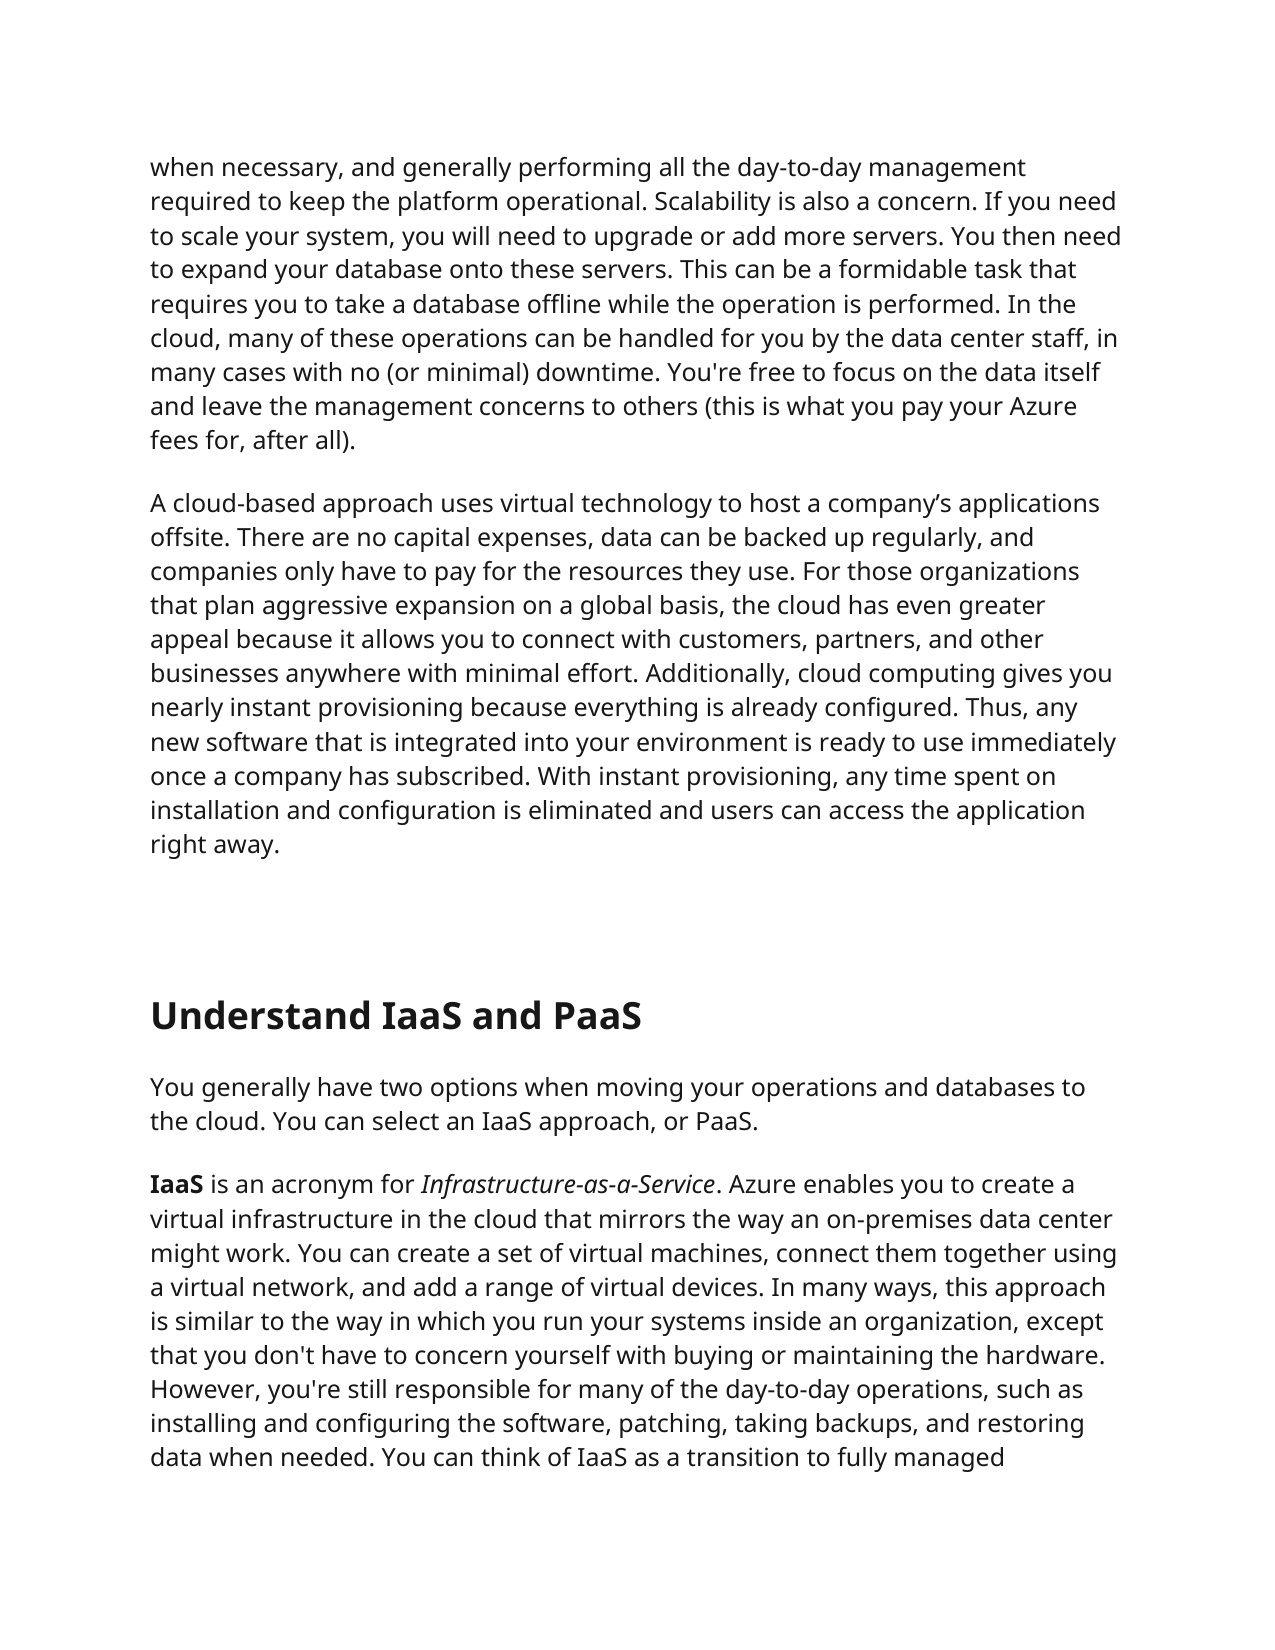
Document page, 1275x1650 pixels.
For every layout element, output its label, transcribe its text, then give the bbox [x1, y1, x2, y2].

text You generally have two options when moving your operations and databases to the cloud. You can select an IaaS approach, or PaaS. [150, 1070, 1125, 1138]
text A cloud-based approach uses virtual technology to host a company’s applications offsite. There are no capital expenses, data can be backed up regularly, and companies only have to pay for the resources they use. For those organizations that plan aggressive expansion on a global basis, the cloud has even greater appeal because it allows you to connect with customers, partners, and other businesses anywhere with minimal effort. Additionally, cloud computing gives you nearly instant provisioning because everything is already configured. Thus, any new software that is integrated into your environment is ready to use immediately once a company has subscribed. With instant provisioning, any time spent on installation and configuration is eliminated and users can access the application right away. [150, 486, 1125, 860]
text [150, 150, 1125, 457]
subtitle Understand IaaS and PaaS [150, 990, 1125, 1041]
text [150, 1167, 1125, 1474]
